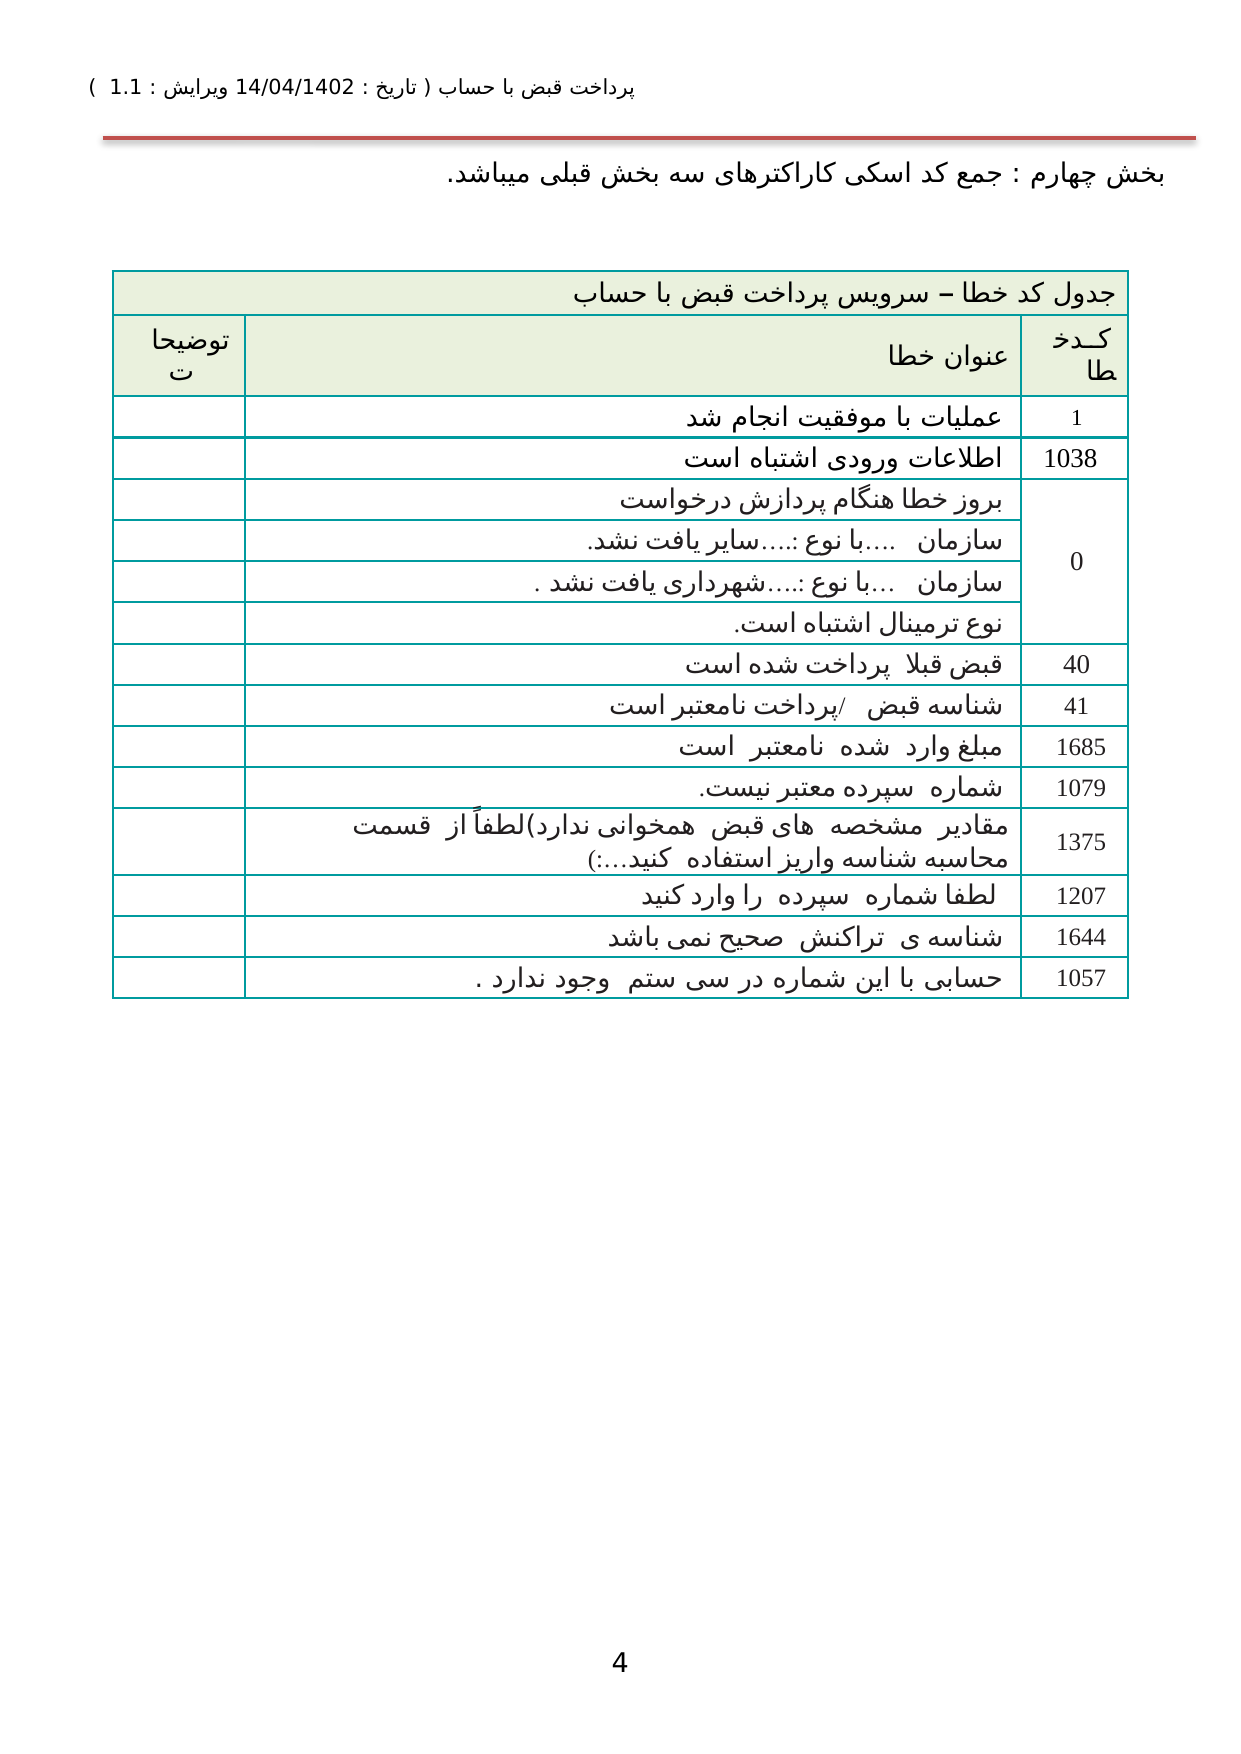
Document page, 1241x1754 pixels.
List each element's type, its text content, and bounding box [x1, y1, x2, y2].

table_header جدول کد خطا – سرویس پرداخت قبض با حساب [114, 272, 1127, 314]
table_cell سازمان .…با نوع :.…سایر یافت نشد. [246, 521, 1020, 560]
table_cell حسابی با این شماره در سی ستم وجود ندارد . [246, 958, 1020, 997]
table_cell مبلغ وارد شده نامعتبر است [246, 727, 1020, 766]
table_cell [114, 958, 244, 997]
table_cell 1057 [1022, 958, 1127, 997]
table_cell [114, 809, 244, 874]
table_cell اطلاعات ورودی اشتباه است [246, 439, 1020, 478]
table_cell لطفا شماره سپرده را وارد کنید [246, 876, 1020, 915]
table_cell بروز خطا هنگام پردازش درخواست [246, 480, 1020, 519]
table_cell عملیات با موفقیت انجام شد [246, 397, 1020, 436]
table_cell 1038 [1022, 439, 1127, 478]
table_cell [114, 876, 244, 915]
table_cell شماره سپرده معتبر نیست. [246, 768, 1020, 807]
text بخش چهارم : جمع کد اسکی کاراکترهای سه بخش قبلی میباشد. [91, 158, 1165, 189]
table_cell توضیحات [114, 316, 244, 395]
table_cell [114, 686, 244, 725]
table_cell [114, 768, 244, 807]
table_cell [114, 562, 244, 601]
table_cell 41 [1022, 686, 1127, 725]
table_cell 40 [1022, 645, 1127, 683]
table_cell شناسه ی تراکنش صحیح نمی باشد [246, 917, 1020, 956]
table_cell 1644 [1022, 917, 1127, 956]
table_cell عنوان خطا [246, 316, 1020, 395]
table_cell کدخطا [1022, 316, 1127, 395]
table_cell [114, 645, 244, 683]
table_cell [114, 521, 244, 560]
table_cell [114, 397, 244, 436]
table_cell قبض قبلا پرداخت شده است [246, 645, 1020, 683]
table_cell مقادیر مشخصه های قبض همخوانی ندارد)لطفاً از قسمت محاسبه شناسه واریز استفاده کنید…:) [246, 809, 1020, 874]
table_cell 1685 [1022, 727, 1127, 766]
table_cell [114, 727, 244, 766]
table_cell 1207 [1022, 876, 1127, 915]
table_cell [114, 917, 244, 956]
table_cell شناسه قبض /پرداخت نامعتبر است [246, 686, 1020, 725]
table_cell [114, 603, 244, 642]
table_cell [114, 480, 244, 519]
table_cell 1 [1022, 397, 1127, 436]
table_cell [114, 439, 244, 478]
table_cell 0 [1022, 480, 1127, 642]
table_cell 1079 [1022, 768, 1127, 807]
table_cell 1375 [1022, 809, 1127, 874]
table_cell سازمان …با نوع :.…شهرداری یافت نشد . [246, 562, 1020, 601]
table_cell نوع ترمینال اشتباه است. [246, 603, 1020, 642]
